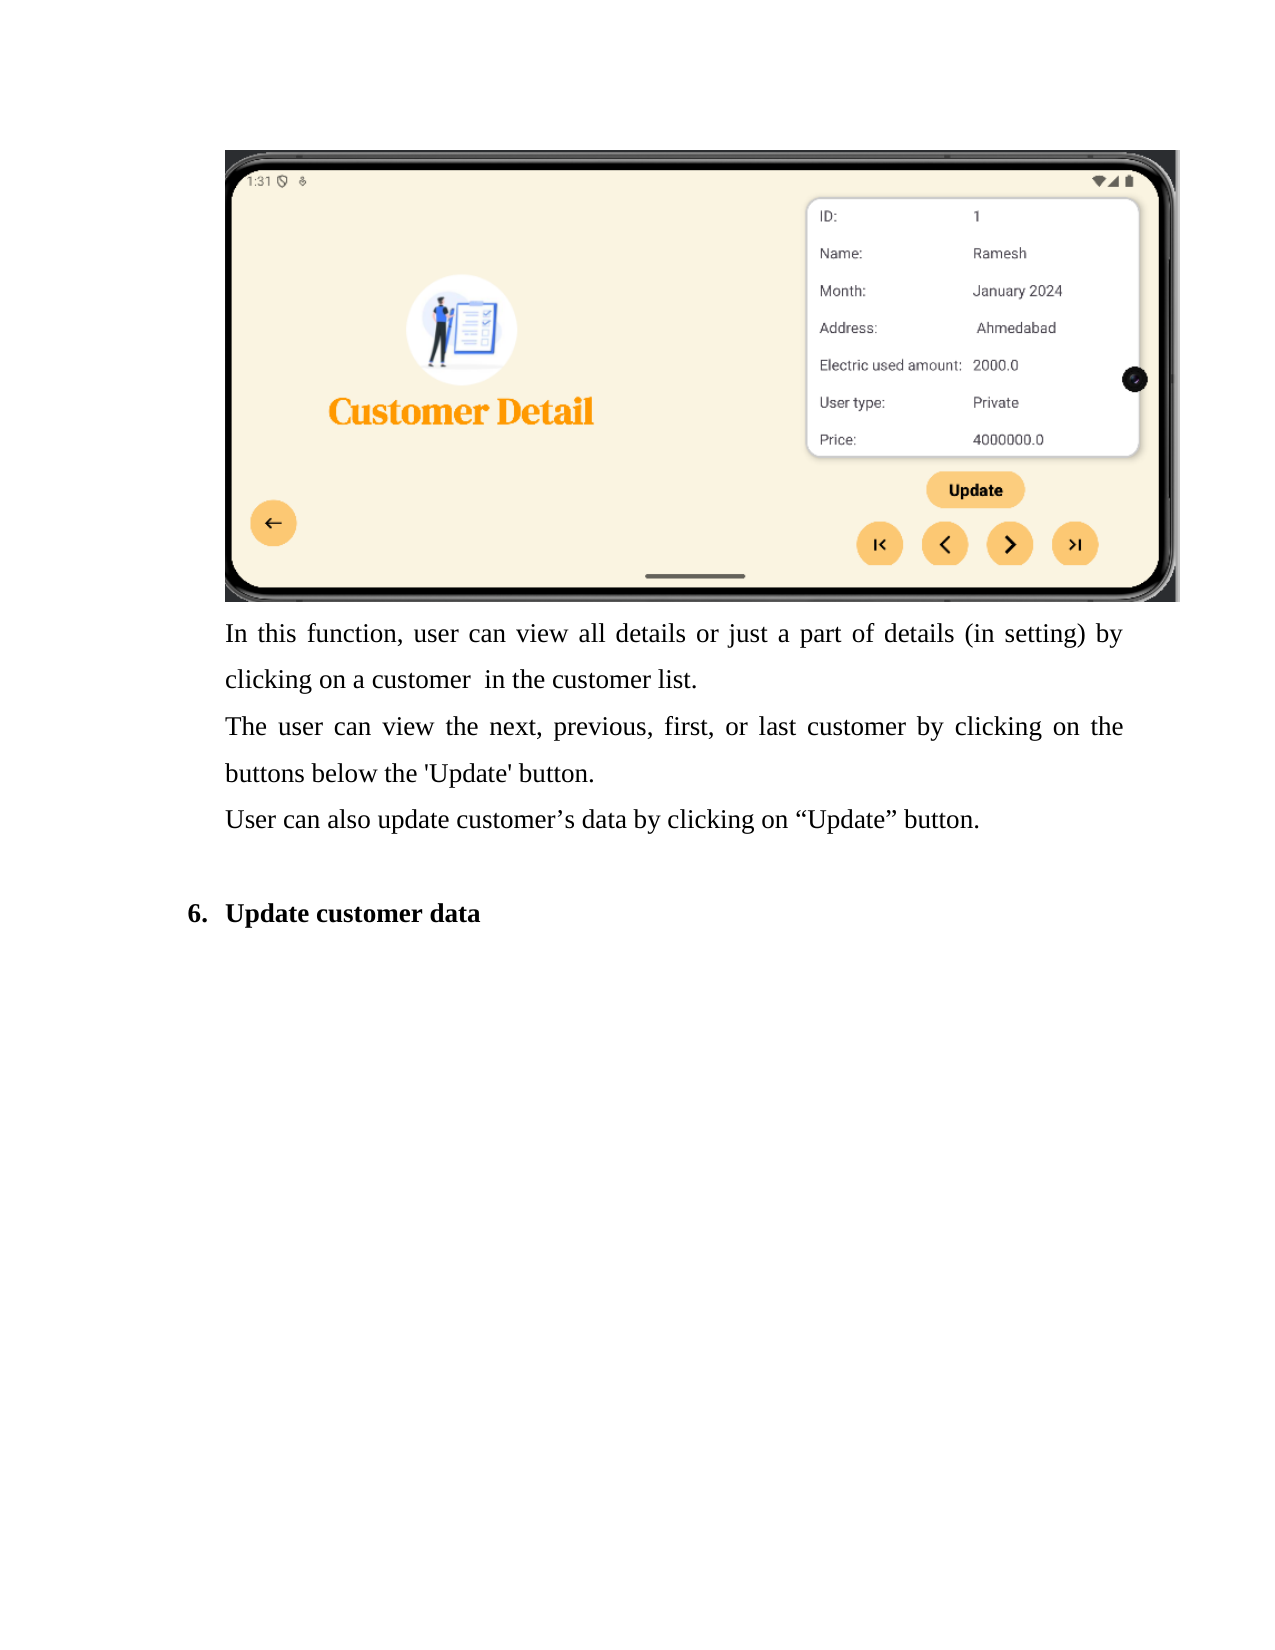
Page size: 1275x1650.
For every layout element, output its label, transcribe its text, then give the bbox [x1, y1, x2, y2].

list In this function, user can view all details or just a part of details (in setting) by clicking on a customer in the customer list. [225, 617, 1125, 694]
list The user can view the next, previous, first, or last customer by clicking on the buttons below the 'Update' button. [225, 710, 1125, 788]
list Update customer data [187, 897, 1125, 928]
list User can also update customer’s data by clicking on “Update” button. [225, 803, 1125, 834]
picture [225, 150, 1180, 602]
